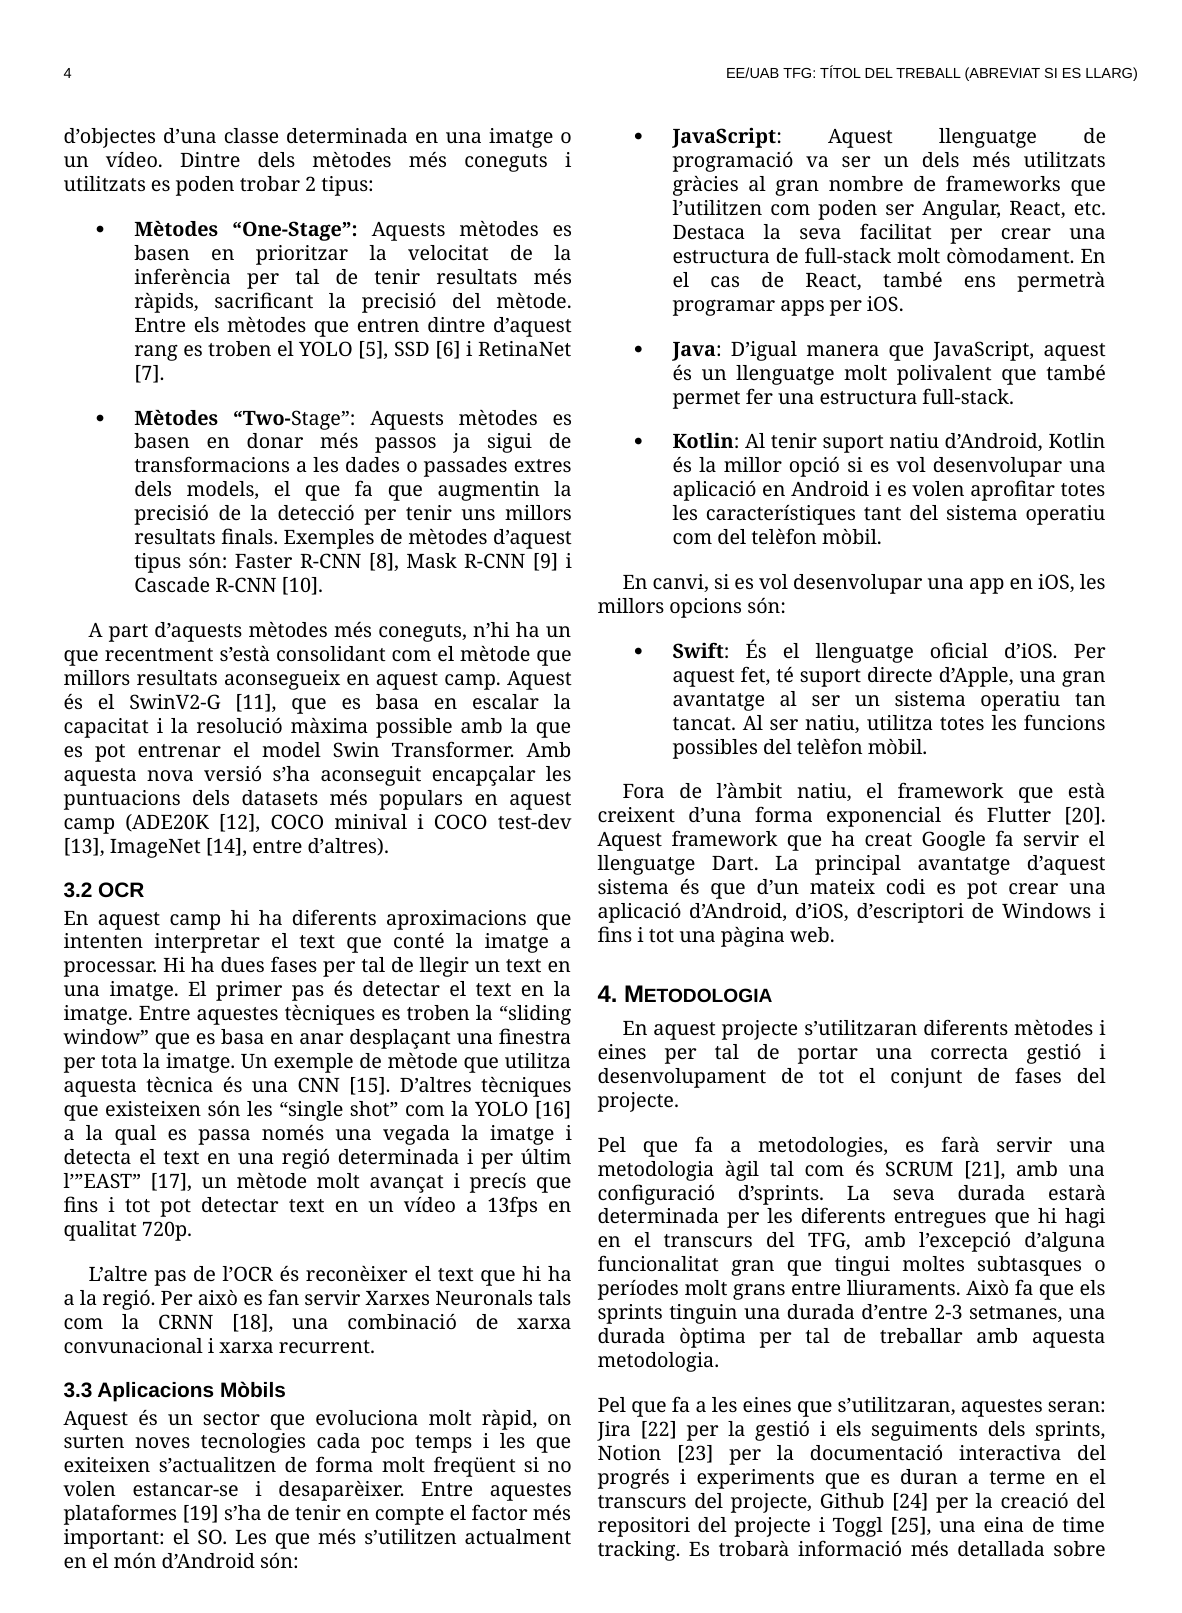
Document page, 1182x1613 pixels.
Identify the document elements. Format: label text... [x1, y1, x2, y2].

text L’altre pas de l’OCR és reconèixer el text que hi ha a la regió. Per això es fan servir Xarxes Neuronals tals com la CRNN [18], una combinació de xarxa convunacional i xarxa recurrent. [63, 1262, 572, 1358]
subtitle 3.2 OCR [63, 879, 572, 902]
text En aquest camp hi ha diferents aproximacions que intenten interpretar el text que conté la imatge a processar. Hi ha dues fases per tal de llegir un text en una imatge. El primer pas és detectar el text en la imatge. Entre aquestes tècniques es troben la “sliding window” que es basa en anar desplaçant una finestra per tota la imatge. Un exemple de mètode que utilitza aquesta tècnica és una CNN [15]. D’altres tècniques que existeixen són les “single shot” com la YOLO [16] a la qual es passa només una vegada la imatge i detecta el text en una regió determinada i per últim l’”EAST” [17], un mètode molt avançat i precís que fins i tot pot detectar text en un vídeo a 13fps en qualitat 720p. [63, 906, 572, 1241]
list Mètodes “One-Stage”: Aquests mètodes es basen en prioritzar la velocitat de la inferència per tal de tenir resultats més ràpids, sacrificant la precisió del mètode. Entre els mètodes que entren dintre d’aquest rang es troben el YOLO [5], SSD [6] i RetinaNet [7]. [97, 217, 572, 385]
subtitle 4. Metodologia [597, 981, 1106, 1008]
list Java: D’igual manera que JavaScript, aquest és un llenguatge molt polivalent que també permet fer una estructura full-stack. [635, 337, 1106, 409]
list Mètodes “Two-Stage”: Aquests mètodes es basen en donar més passos ja sigui de transformacions a les dades o passades extres dels models, el que fa que augmentin la precisió de la detecció per tenir uns millors resultats finals. Exemples de mètodes d’aquest tipus són: Faster R-CNN [8], Mask R-CNN [9] i Cascade R-CNN [10]. [97, 406, 572, 597]
text En aquest projecte s’utilitzaran diferents mètodes i eines per tal de portar una correcta gestió i desenvolupament de tot el conjunt de fases del projecte. [597, 1016, 1106, 1112]
text A part d’aquests mètodes més coneguts, n’hi ha un que recentment s’està consolidant com el mètode que millors resultats aconsegueix en aquest camp. Aquest és el SwinV2-G [11], que es basa en escalar la capacitat i la resolució màxima possible amb la que es pot entrenar el model Swin Transformer. Amb aquesta nova versió s’ha aconseguit encapçalar les puntuacions dels datasets més populars en aquest camp (ADE20K [12], COCO minival i COCO test-dev [13], ImageNet [14], entre d’altres). [63, 618, 572, 858]
list Swift: És el llenguatge oficial d’iOS. Per aquest fet, té suport directe d’Apple, una gran avantatge al ser un sistema operatiu tan tancat. Al ser natiu, utilitza totes les funcions possibles del telèfon mòbil. [635, 639, 1106, 759]
list Kotlin: Al tenir suport natiu d’Android, Kotlin és la millor opció si es vol desenvolupar una aplicació en Android i es volen aprofitar totes les característiques tant del sistema operatiu com del telèfon mòbil. [635, 430, 1106, 549]
text Pel que fa a metodologies, es farà servir una metodologia àgil tal com és SCRUM [21], amb una configuració d’sprints. La seva durada estarà determinada per les diferents entregues que hi hagi en el transcurs del TFG, amb l’excepció d’alguna funcionalitat gran que tingui moltes subtasques o períodes molt grans entre lliuraments. Això fa que els sprints tinguin una durada d’entre 2-3 setmanes, una durada òptima per tal de treballar amb aquesta metodologia. [597, 1133, 1106, 1372]
text En canvi, si es vol desenvolupar una app en iOS, les millors opcions són: [597, 570, 1106, 618]
text Aquest és un sector que evoluciona molt ràpid, on surten noves tecnologies cada poc temps i les que exiteixen s’actualitzen de forma molt freqüent si no volen estancar-se i desaparèixer. Entre aquestes plataformes [19] s’ha de tenir en compte el factor més important: el SO. Les que més s’utilitzen actualment en el món d’Android són: [63, 1406, 572, 1573]
list JavaScript: Aquest llenguatge de programació va ser un dels més utilitzats gràcies al gran nombre de frameworks que l’utilitzen com poden ser Angular, React, etc. Destaca la seva facilitat per crear una estructura de full-stack molt còmodament. En el cas de React, també ens permetrà programar apps per iOS. [635, 124, 1106, 316]
subtitle 3.3 Aplicacions Mòbils [63, 1379, 572, 1402]
text Fora de l’àmbit natiu, el framework que està creixent d’una forma exponencial és Flutter [20]. Aquest framework que ha creat Google fa servir el llenguatge Dart. La principal avantatge d’aquest sistema és que d’un mateix codi es pot crear una aplicació d’Android, d’iOS, d’escriptori de Windows i fins i tot una pàgina web. [597, 780, 1106, 947]
